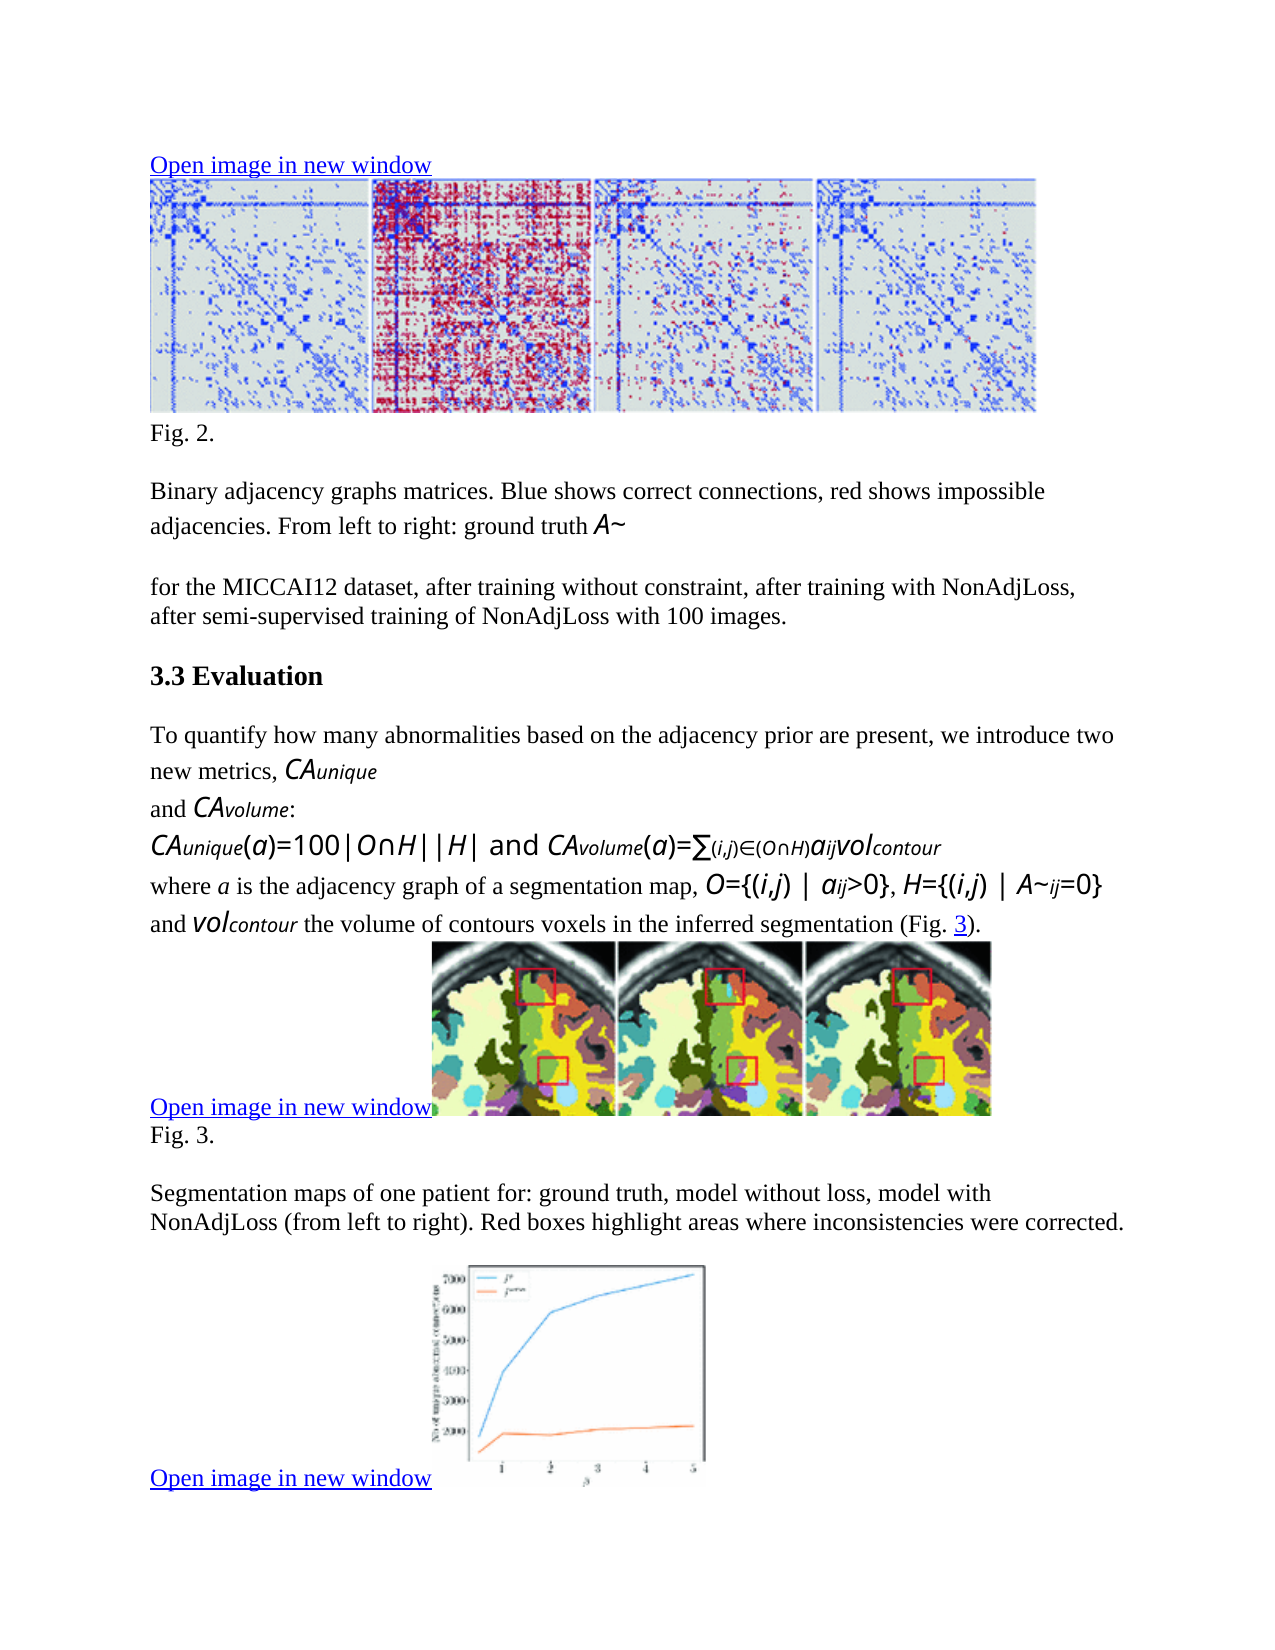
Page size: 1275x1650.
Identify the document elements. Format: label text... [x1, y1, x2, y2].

picture [431, 940, 992, 1116]
text for the MICCAI12 dataset, after training without constraint, after training with NonAdjLoss, after semi-supervised training of NonAdjLoss with 100 images. [150, 572, 1125, 629]
text To quantify how many abnormalities based on the adjacency prior are present, we introduce two new metrics, CAunique [150, 720, 1125, 787]
text CAunique(a)=100|O∩H||H| and CAvolume(a)=∑(i,j)∈(O∩H)aijvolcontour [150, 826, 1125, 864]
text Binary adjacency graphs matrices. Blue shows correct connections, red shows impossible adjacencies. From left to right: ground truth A~ [150, 476, 1125, 543]
text Segmentation maps of one patient for: ground truth, model without loss, model with NonAdjLoss (from left to right). Red boxes highlight areas where inconsistencies were corrected. [150, 1178, 1125, 1236]
text 3.3 Evaluation [150, 659, 1125, 691]
text Fig. 3. [150, 1121, 1125, 1149]
picture [431, 1265, 706, 1487]
text where a is the adjacency graph of a segmentation map, O={(i,j) | aij>0}, H={(i,j) | A~ij=0} and volcontour the volume of contours voxels in the inferred segmentation (Fig. 3). [150, 864, 1125, 941]
text Fig. 2. [150, 418, 1125, 447]
text and CAvolume: [150, 787, 1125, 826]
picture [150, 178, 1038, 413]
